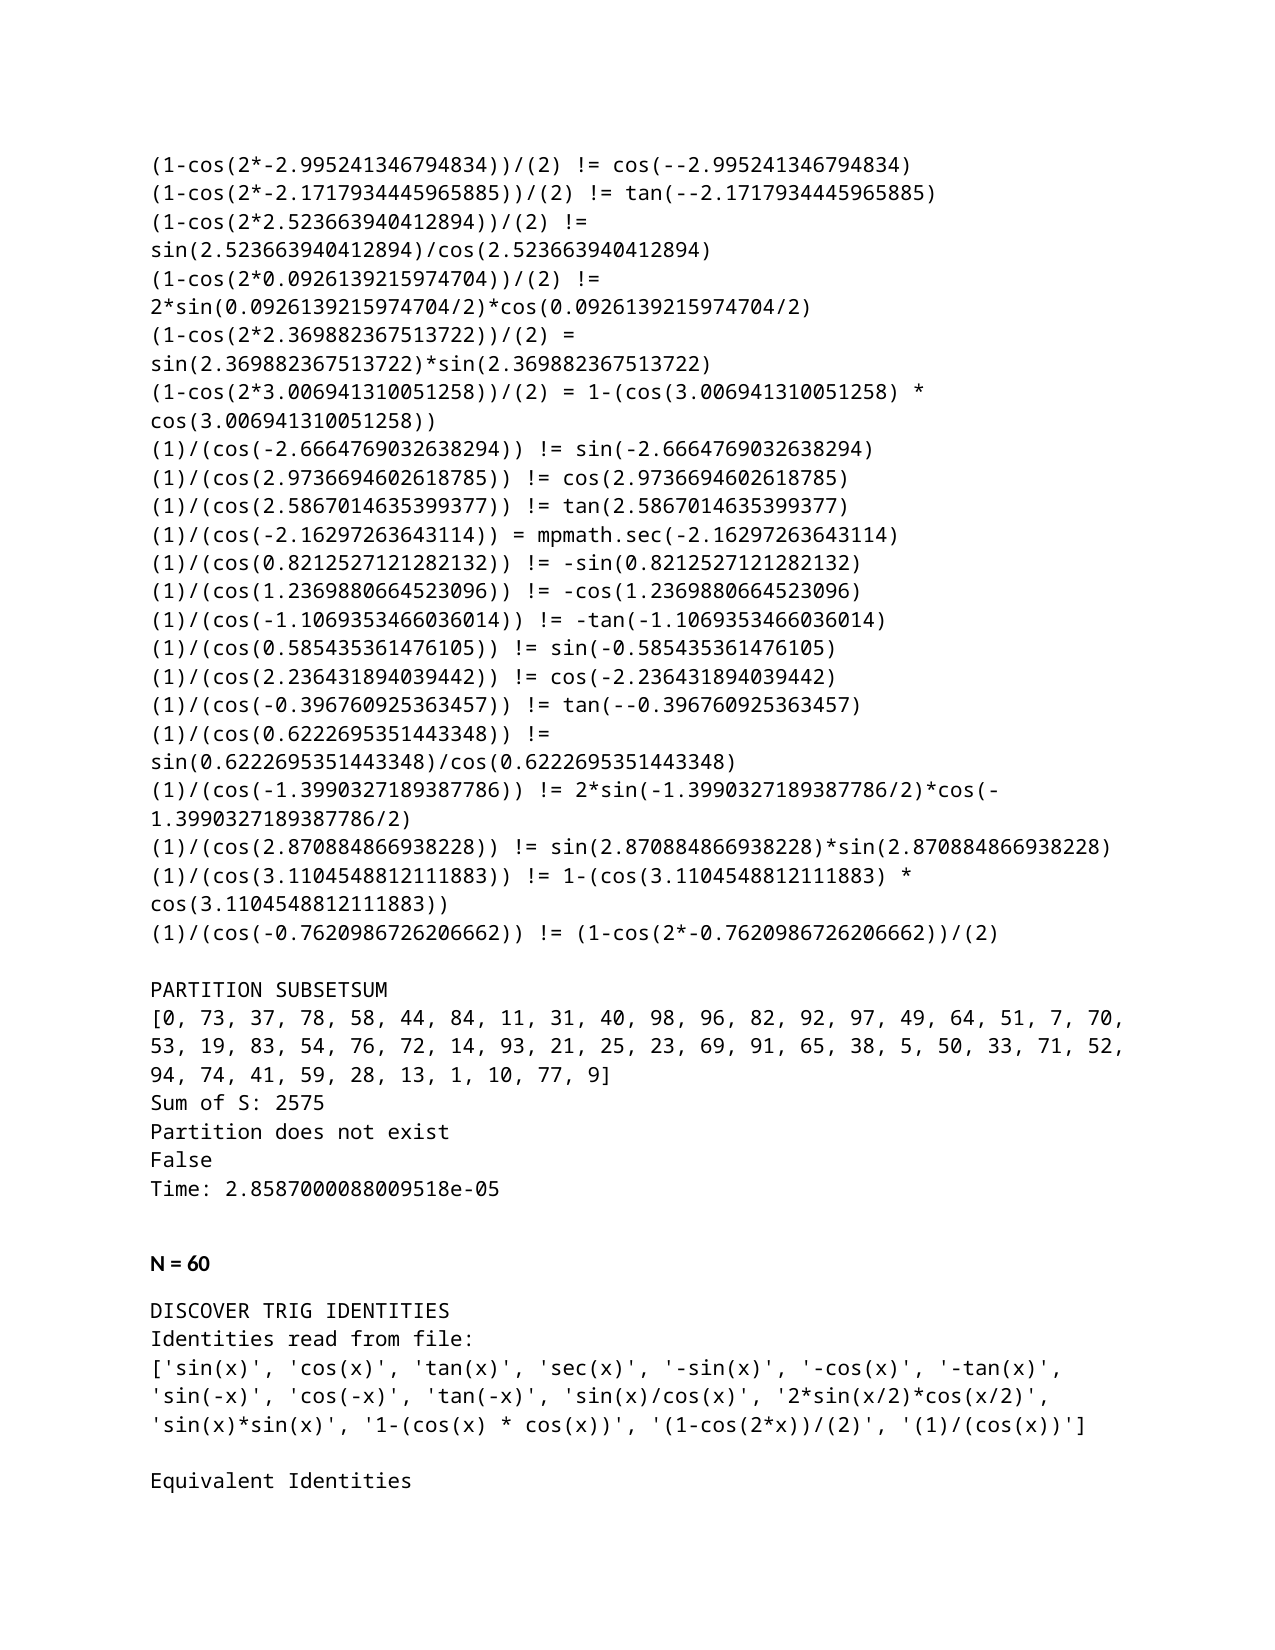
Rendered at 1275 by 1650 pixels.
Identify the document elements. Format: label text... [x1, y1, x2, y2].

text Time: 2.8587000088009518e-05 [150, 1174, 1125, 1202]
text (1)/(cos(2.870884866938228)) != sin(2.870884866938228)*sin(2.870884866938228) [150, 832, 1125, 861]
text N = 60 [150, 1249, 1125, 1277]
text False [150, 1145, 1125, 1174]
text Partition does not exist [150, 1117, 1125, 1145]
text (1-cos(2*-2.1717934445965885))/(2) != tan(--2.1717934445965885) [150, 178, 1125, 207]
text (1)/(cos(0.8212527121282132)) != -sin(0.8212527121282132) [150, 548, 1125, 577]
text (1)/(cos(1.2369880664523096)) != -cos(1.2369880664523096) [150, 577, 1125, 605]
text (1-cos(2*2.523663940412894))/(2) != sin(2.523663940412894)/cos(2.523663940412894) [150, 207, 1125, 264]
text Sum of S: 2575 [150, 1088, 1125, 1117]
text [0, 73, 37, 78, 58, 44, 84, 11, 31, 40, 98, 96, 82, 92, 97, 49, 64, 51, 7, 70, 53, 19, 83, 54, 76, 72, 14, 93, 21, 25, 23, 69, 91, 65, 38, 5, 50, 33, 71, 52, 94, 74, 41, 59, 28, 13, 1, 10, 77, 9] [150, 1003, 1125, 1088]
text Identities read from file: [150, 1324, 1125, 1353]
text (1)/(cos(-1.1069353466036014)) != -tan(-1.1069353466036014) [150, 605, 1125, 633]
text (1)/(cos(-0.396760925363457)) != tan(--0.396760925363457) [150, 690, 1125, 719]
text (1)/(cos(-0.7620986726206662)) != (1-cos(2*-0.7620986726206662))/(2) [150, 918, 1125, 946]
text DISCOVER TRIG IDENTITIES [150, 1296, 1125, 1324]
text (1-cos(2*0.0926139215974704))/(2) != 2*sin(0.0926139215974704/2)*cos(0.0926139215974704/2) [150, 264, 1125, 321]
text (1)/(cos(2.9736694602618785)) != cos(2.9736694602618785) [150, 463, 1125, 491]
text (1)/(cos(-2.6664769032638294)) != sin(-2.6664769032638294) [150, 434, 1125, 463]
text (1)/(cos(0.585435361476105)) != sin(-0.585435361476105) [150, 633, 1125, 662]
text (1)/(cos(3.1104548812111883)) != 1-(cos(3.1104548812111883) * cos(3.1104548812111883)) [150, 861, 1125, 918]
text (1)/(cos(0.6222695351443348)) != sin(0.6222695351443348)/cos(0.6222695351443348) [150, 719, 1125, 776]
text PARTITION SUBSETSUM [150, 975, 1125, 1003]
text (1)/(cos(2.5867014635399377)) != tan(2.5867014635399377) [150, 491, 1125, 520]
text (1-cos(2*-2.995241346794834))/(2) != cos(--2.995241346794834) [150, 150, 1125, 178]
text Equivalent Identities [150, 1467, 1125, 1495]
text (1-cos(2*2.369882367513722))/(2) = sin(2.369882367513722)*sin(2.369882367513722) [150, 321, 1125, 377]
text (1)/(cos(2.236431894039442)) != cos(-2.236431894039442) [150, 662, 1125, 690]
text ['sin(x)', 'cos(x)', 'tan(x)', 'sec(x)', '-sin(x)', '-cos(x)', '-tan(x)', 'sin(-x)', 'cos(-x)', 'tan(-x)', 'sin(x)/cos(x)', '2*sin(x/2)*cos(x/2)', 'sin(x)*sin(x)', '1-(cos(x) * cos(x))', '(1-cos(2*x))/(2)', '(1)/(cos(x))'] [150, 1353, 1125, 1438]
text (1-cos(2*3.006941310051258))/(2) = 1-(cos(3.006941310051258) * cos(3.006941310051258)) [150, 377, 1125, 434]
text (1)/(cos(-1.3990327189387786)) != 2*sin(-1.3990327189387786/2)*cos(-1.3990327189387786/2) [150, 776, 1125, 832]
text (1)/(cos(-2.16297263643114)) = mpmath.sec(-2.16297263643114) [150, 520, 1125, 548]
